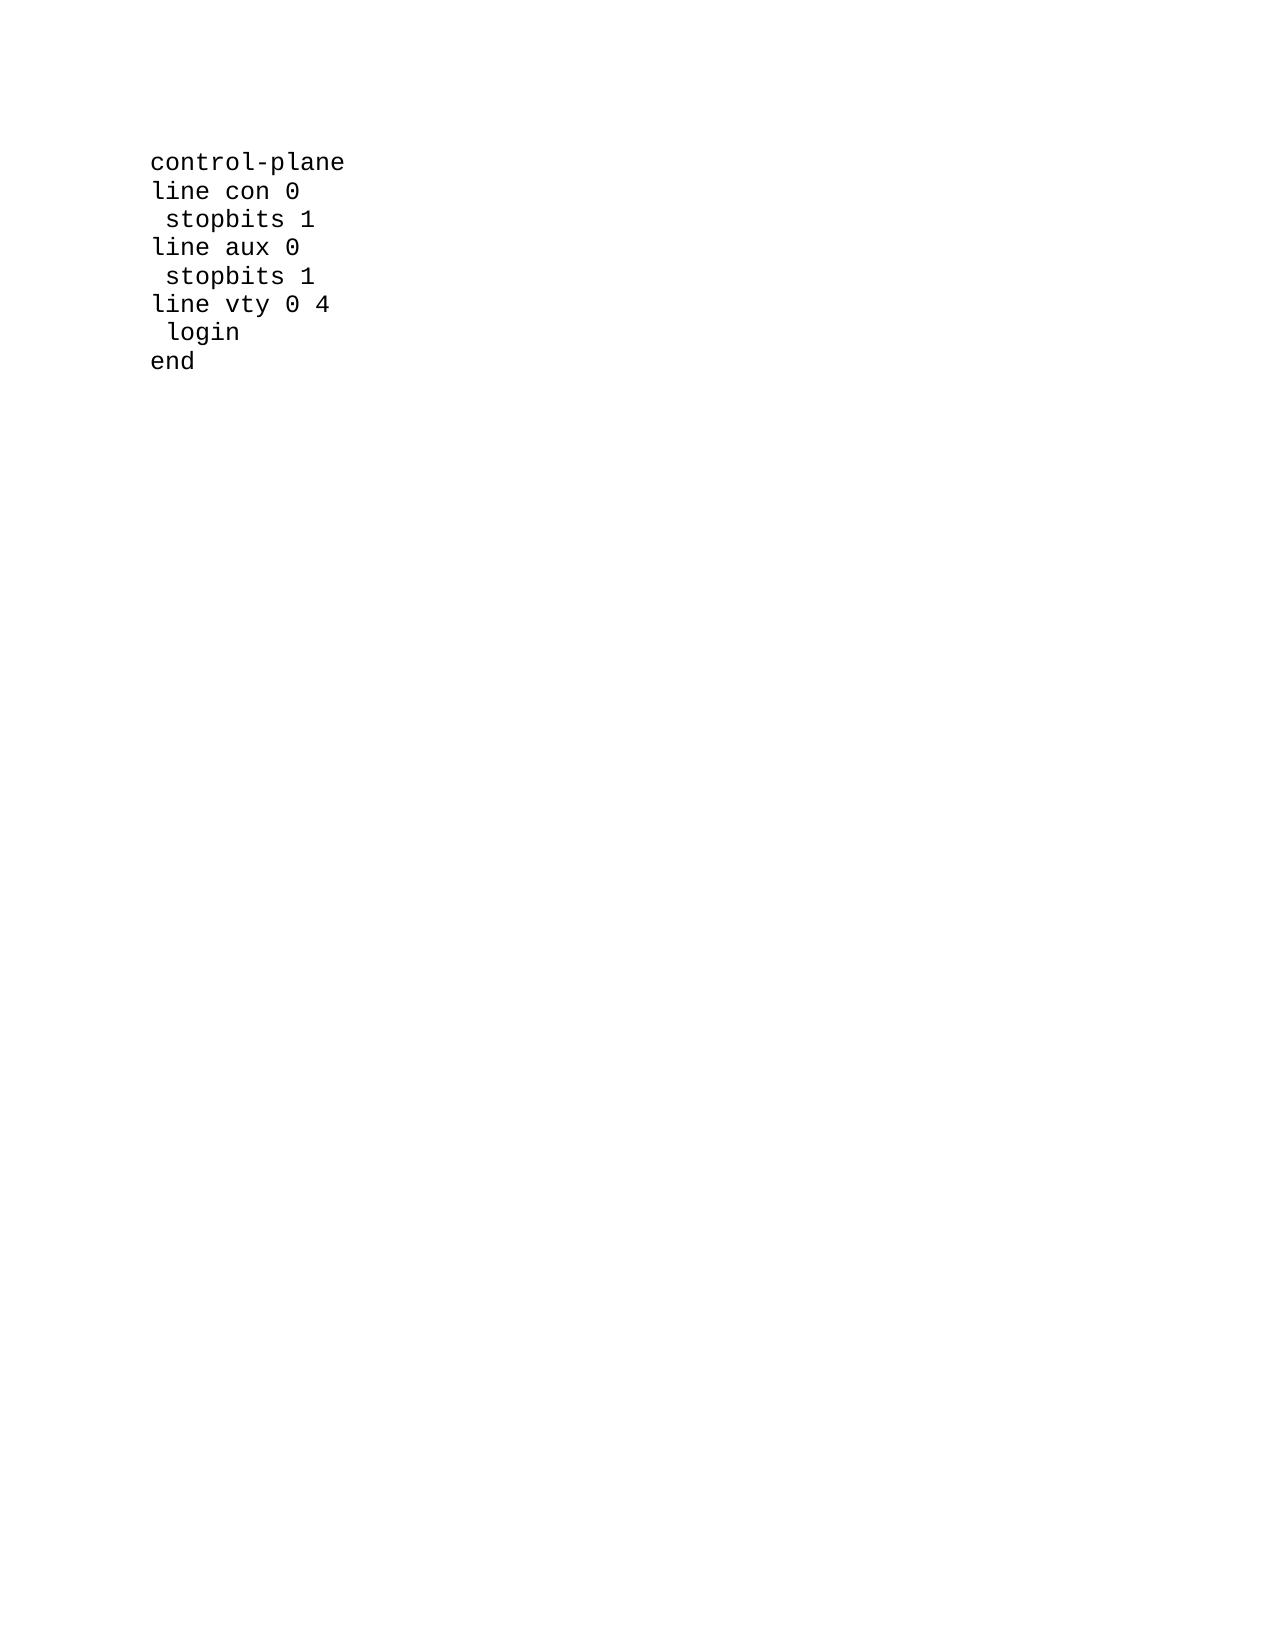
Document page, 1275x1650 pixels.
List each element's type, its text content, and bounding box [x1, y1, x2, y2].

text stopbits 1 [150, 207, 1125, 235]
text line con 0 [150, 178, 1125, 207]
text line aux 0 [150, 235, 1125, 263]
text control-plane [150, 150, 1125, 178]
text login [150, 320, 1125, 348]
text line vty 0 4 [150, 292, 1125, 320]
text stopbits 1 [150, 263, 1125, 292]
text end [150, 348, 1125, 377]
